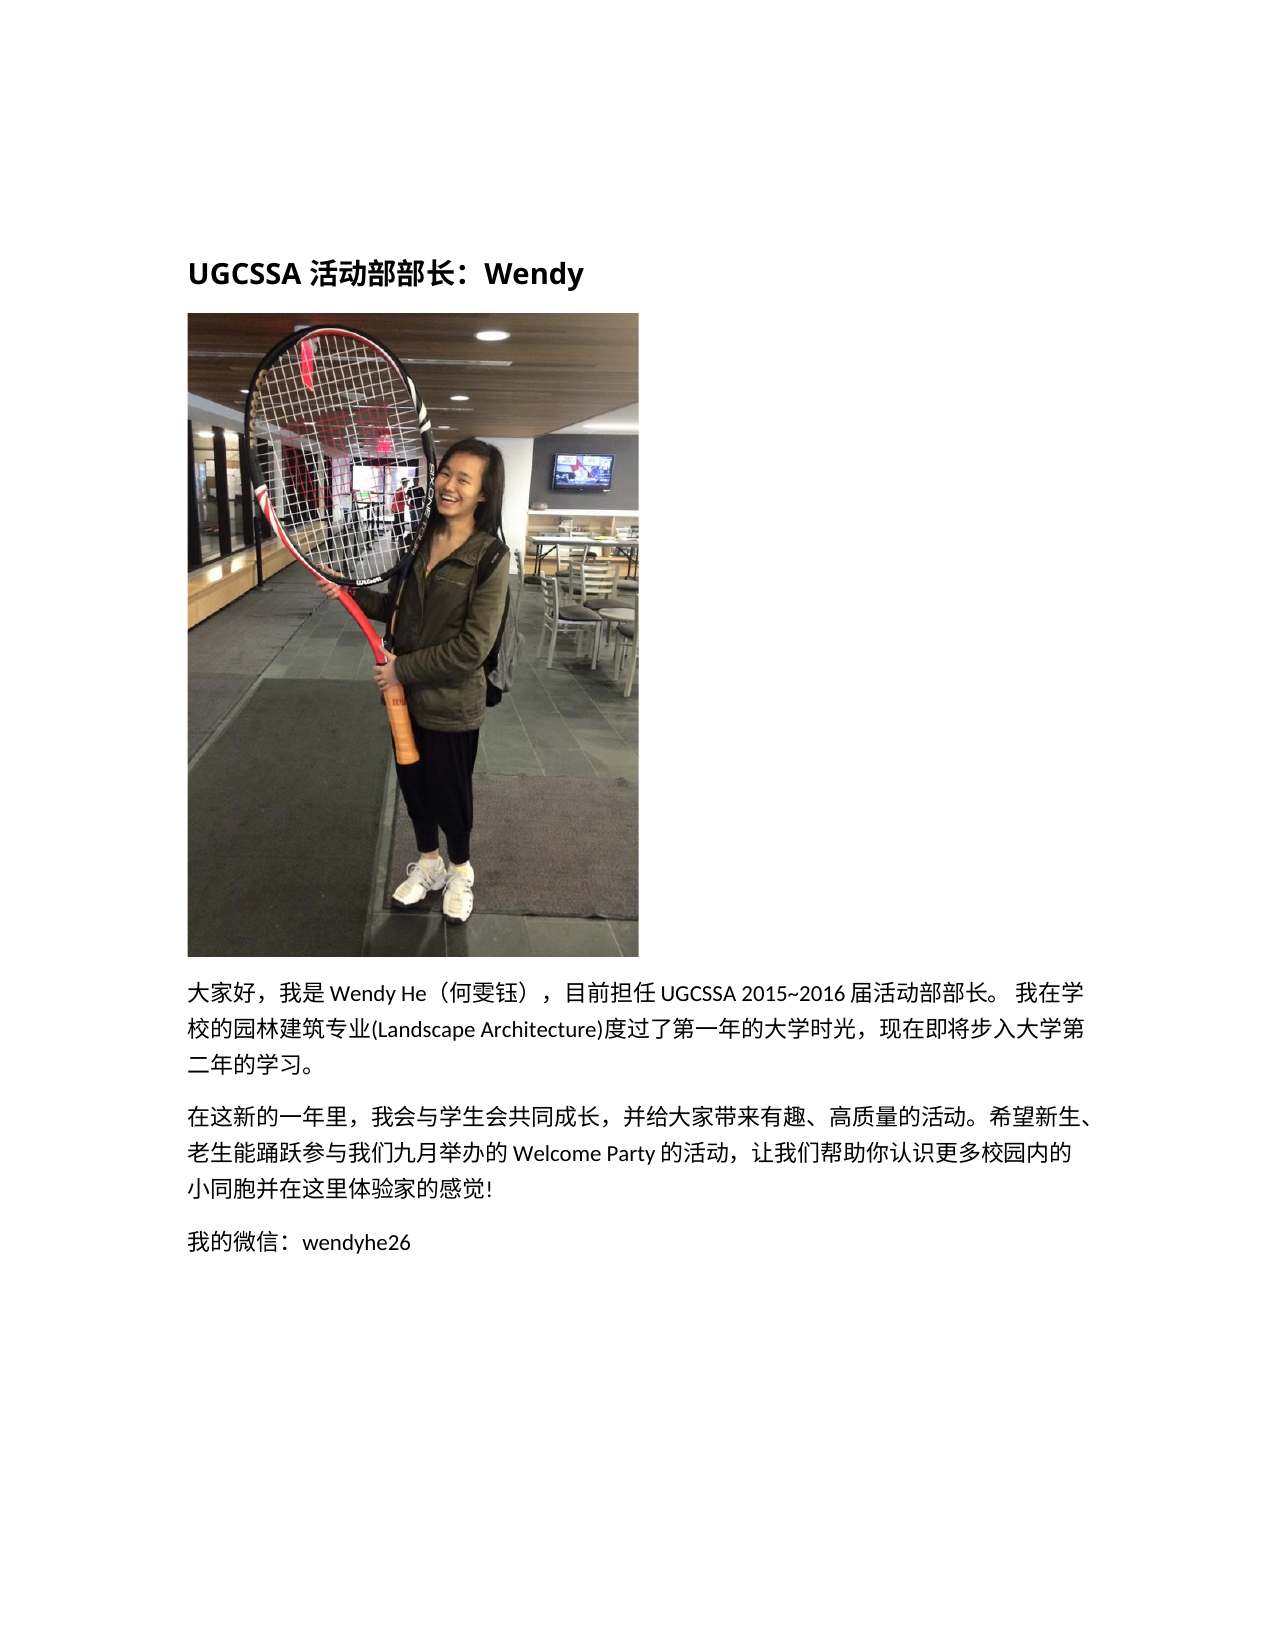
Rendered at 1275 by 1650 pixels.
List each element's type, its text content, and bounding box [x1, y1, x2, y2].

text 在这新的一年里，我会与学生会共同成长，并给大家带来有趣、高质量的活动。希望新生、老生能踊跃参与我们九月举办的Welcome Party的活动，让我们帮助你认识更多校园内的小同胞并在这里体验家的感觉! [187, 1099, 1087, 1204]
text 我的微信：wendyhe26 [187, 1223, 1087, 1257]
text UGCSSA 活动部部长：Wendy [187, 251, 1087, 293]
text 大家好，我是Wendy He（何雯钰），目前担任UGCSSA 2015~2016届活动部部长。 我在学校的园林建筑专业(Landscape Architecture)度过了第一年的大学时光，现在即将步入大学第二年的学习。 [187, 975, 1087, 1080]
